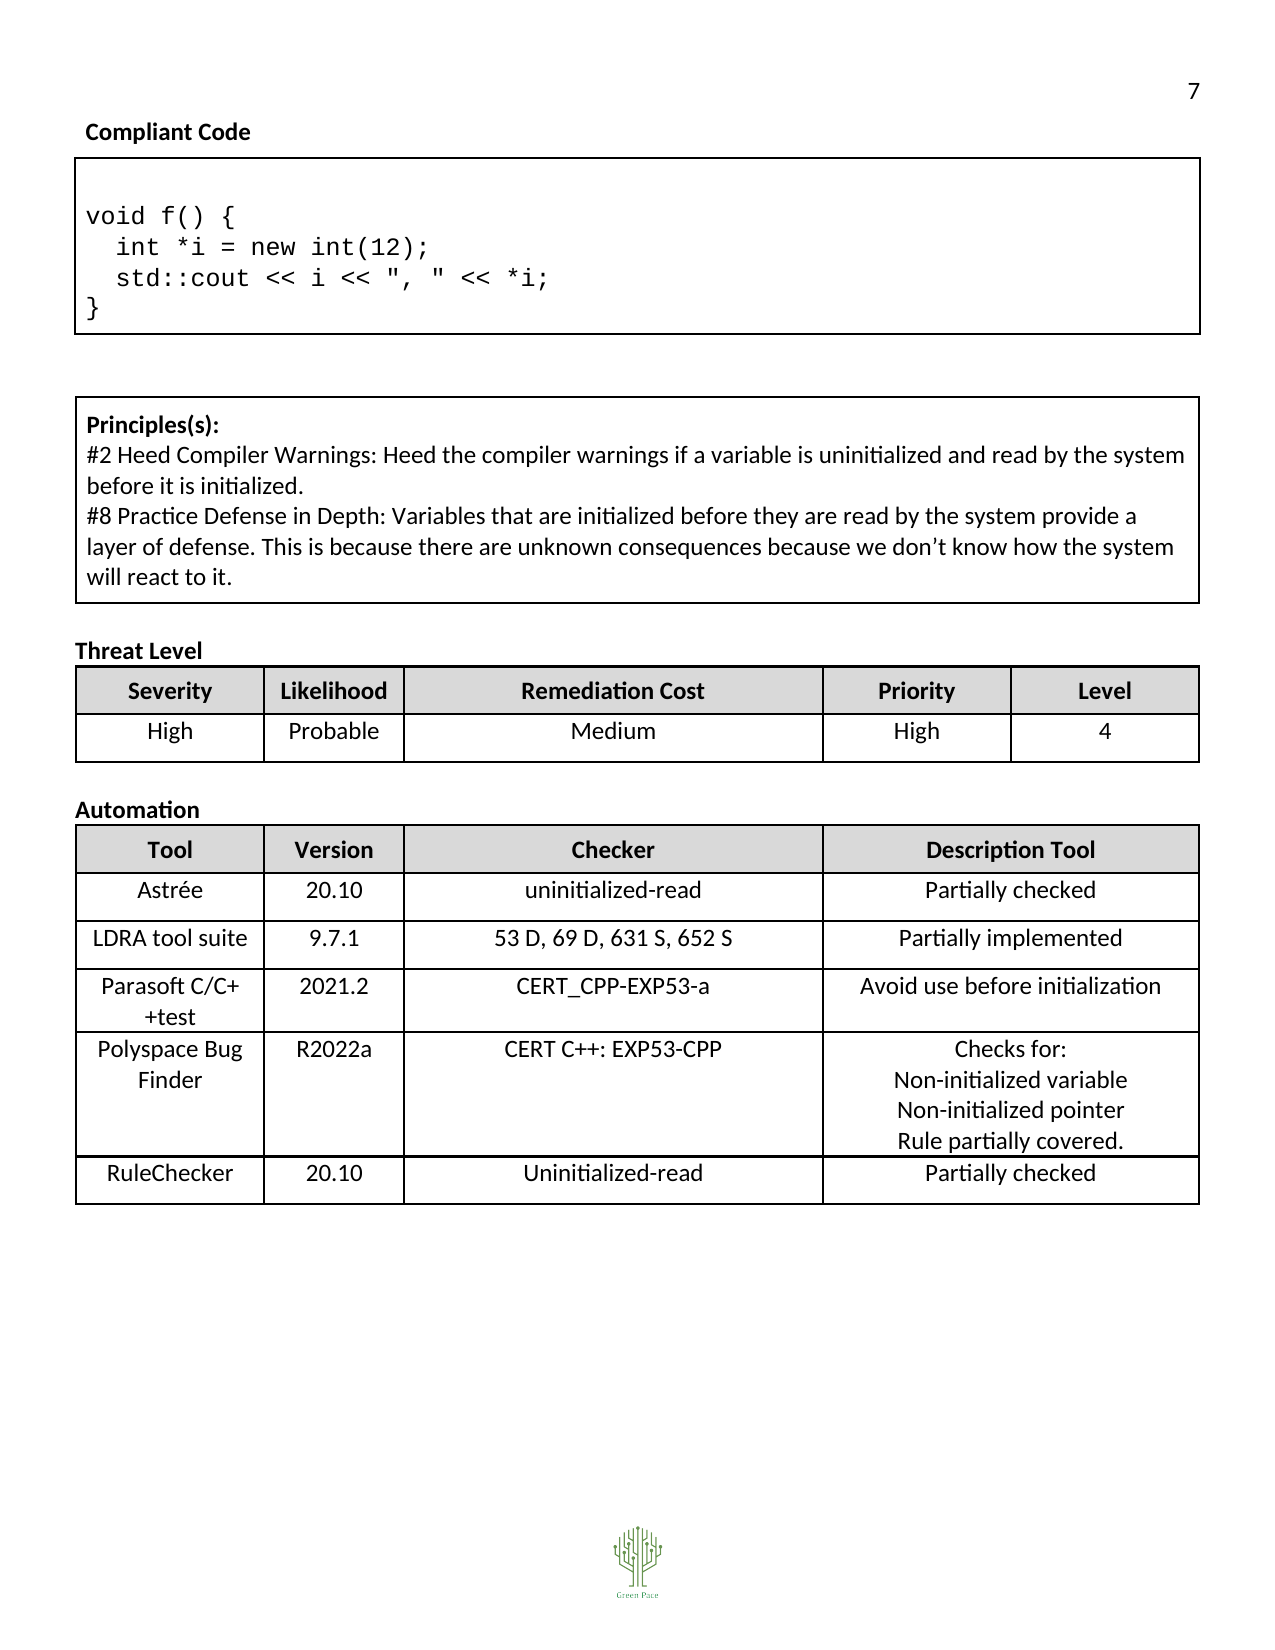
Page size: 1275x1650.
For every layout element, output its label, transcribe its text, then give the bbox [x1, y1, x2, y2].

table_cell Partially checked [824, 1158, 1198, 1203]
table_cell Checks for: Non-initialized variable Non-initialized pointer Rule partially covered. [824, 1033, 1198, 1155]
table_cell CERT C++: EXP53-CPP [405, 1033, 822, 1155]
table_header Compliant Code [75, 106, 1200, 157]
table_cell High [77, 715, 263, 761]
table_header Tool [77, 826, 263, 872]
table_cell Polyspace Bug Finder [77, 1033, 263, 1155]
table_cell R2022a [265, 1033, 403, 1155]
picture [605, 1521, 670, 1606]
table_header Level [1012, 668, 1198, 713]
table_header Checker [405, 826, 822, 872]
table_cell Parasoft C/C++test [77, 970, 263, 1031]
table_cell Medium [405, 715, 822, 761]
table_cell 4 [1012, 715, 1198, 761]
table_header Likelihood [265, 668, 403, 713]
table_cell 20.10 [265, 874, 403, 920]
table_cell 9.7.1 [265, 922, 403, 968]
text Automation [75, 794, 1200, 824]
table_header Priority [824, 668, 1010, 713]
table_cell uninitialized-read [405, 874, 822, 920]
table_cell High [824, 715, 1010, 761]
table_header Description Tool [824, 826, 1198, 872]
table_header Severity [77, 668, 263, 713]
table_cell Partially checked [824, 874, 1198, 920]
table_cell LDRA tool suite [77, 922, 263, 968]
text Threat Level [75, 635, 1200, 665]
table_header Principles(s): #2 Heed Compiler Warnings: Heed the compiler warnings if a variable is uninitialized and read by the system before it is initialized. #8 Practice Defense in Depth: Variables that are initialized before they are read by the system provide a layer of defense. This is because there are unknown consequences because we don’t know how the system will react to it. [77, 398, 1198, 602]
table_cell Probable [265, 715, 403, 761]
table_cell 53 D, 69 D, 631 S, 652 S [405, 922, 822, 968]
table_cell Partially implemented [824, 922, 1198, 968]
table_cell RuleChecker [77, 1158, 263, 1203]
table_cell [76, 159, 1199, 333]
table_cell 2021.2 [265, 970, 403, 1031]
table_cell Astrée [77, 874, 263, 920]
table_cell 20.10 [265, 1158, 403, 1203]
table_header Version [265, 826, 403, 872]
table_cell Avoid use before initialization [824, 970, 1198, 1031]
table_header Remediation Cost [405, 668, 822, 713]
table_cell CERT_CPP-EXP53-a [405, 970, 822, 1031]
table_cell Uninitialized-read [405, 1158, 822, 1203]
